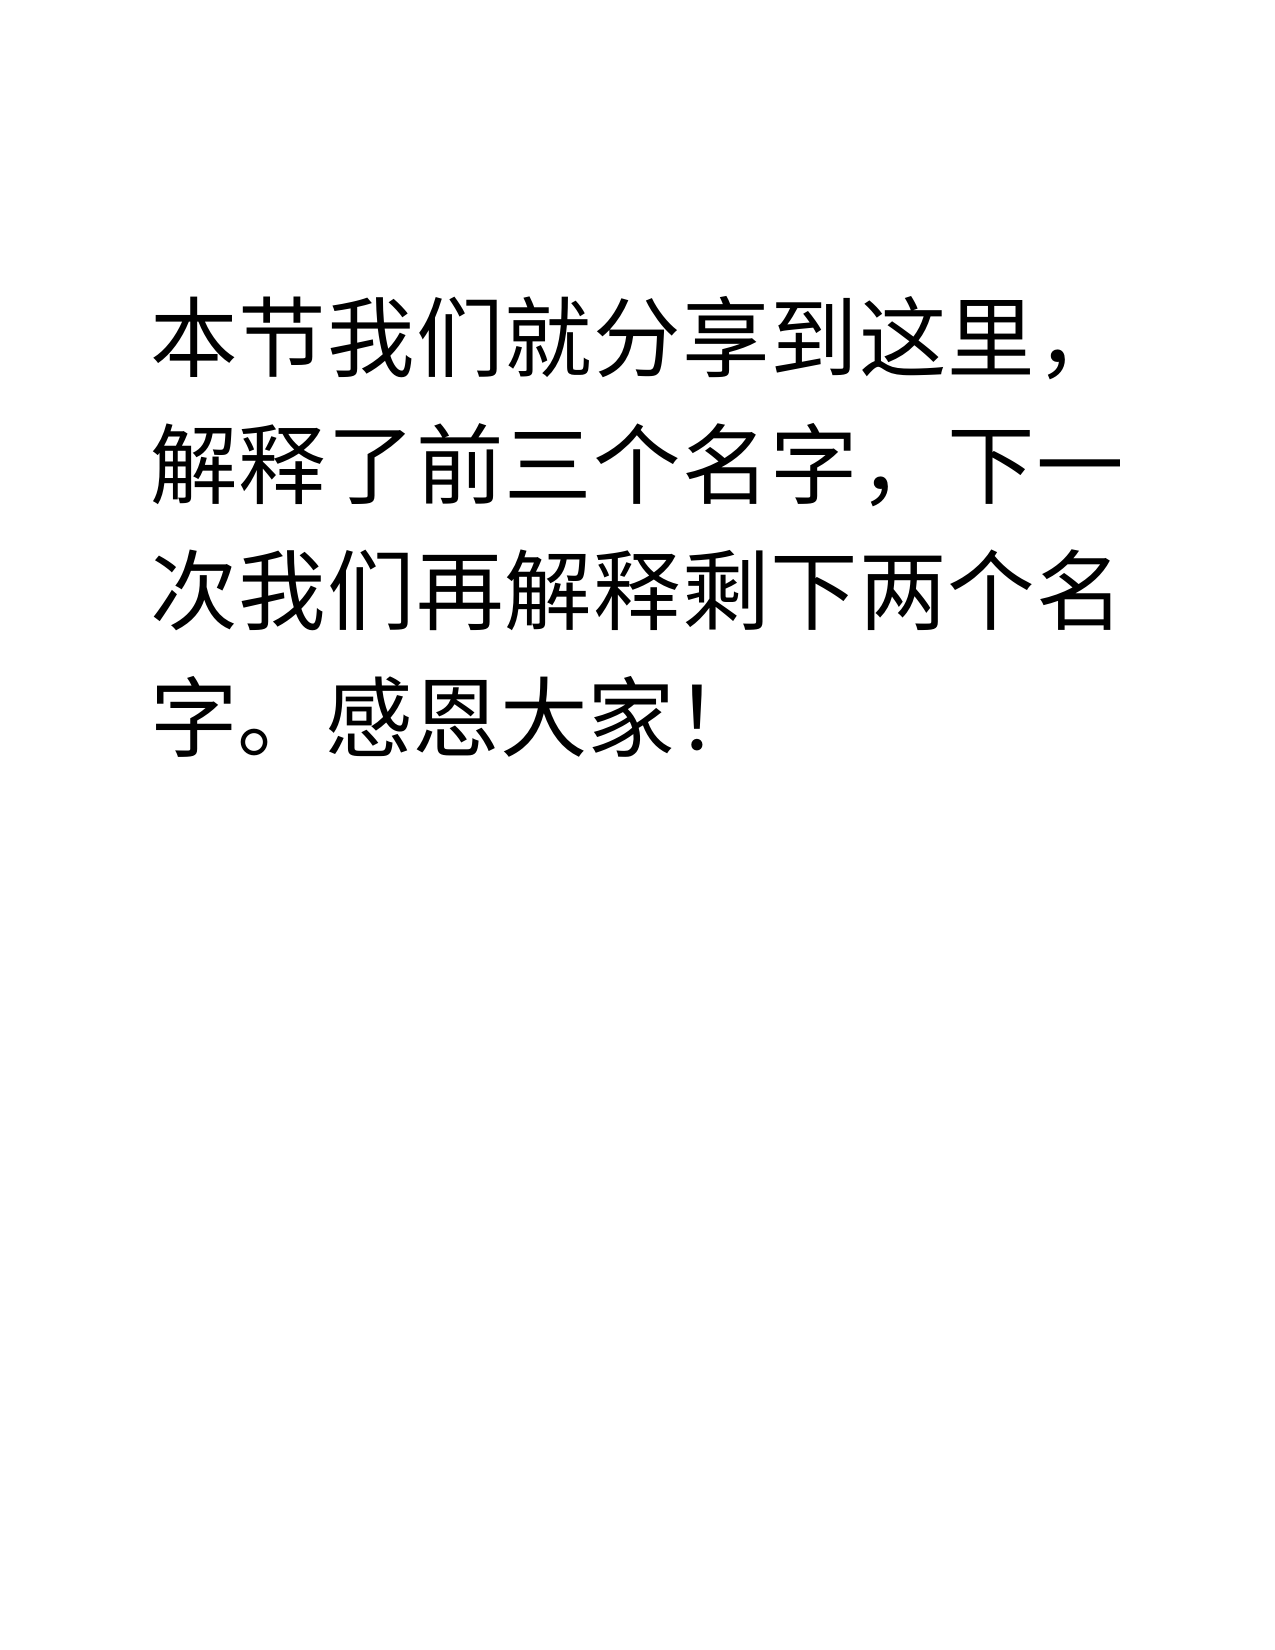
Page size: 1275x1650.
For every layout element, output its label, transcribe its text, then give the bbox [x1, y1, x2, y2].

text 本节我们就分享到这里，解释了前三个名字，下一次我们再解释剩下两个名字。感恩大家！ [150, 269, 1125, 776]
